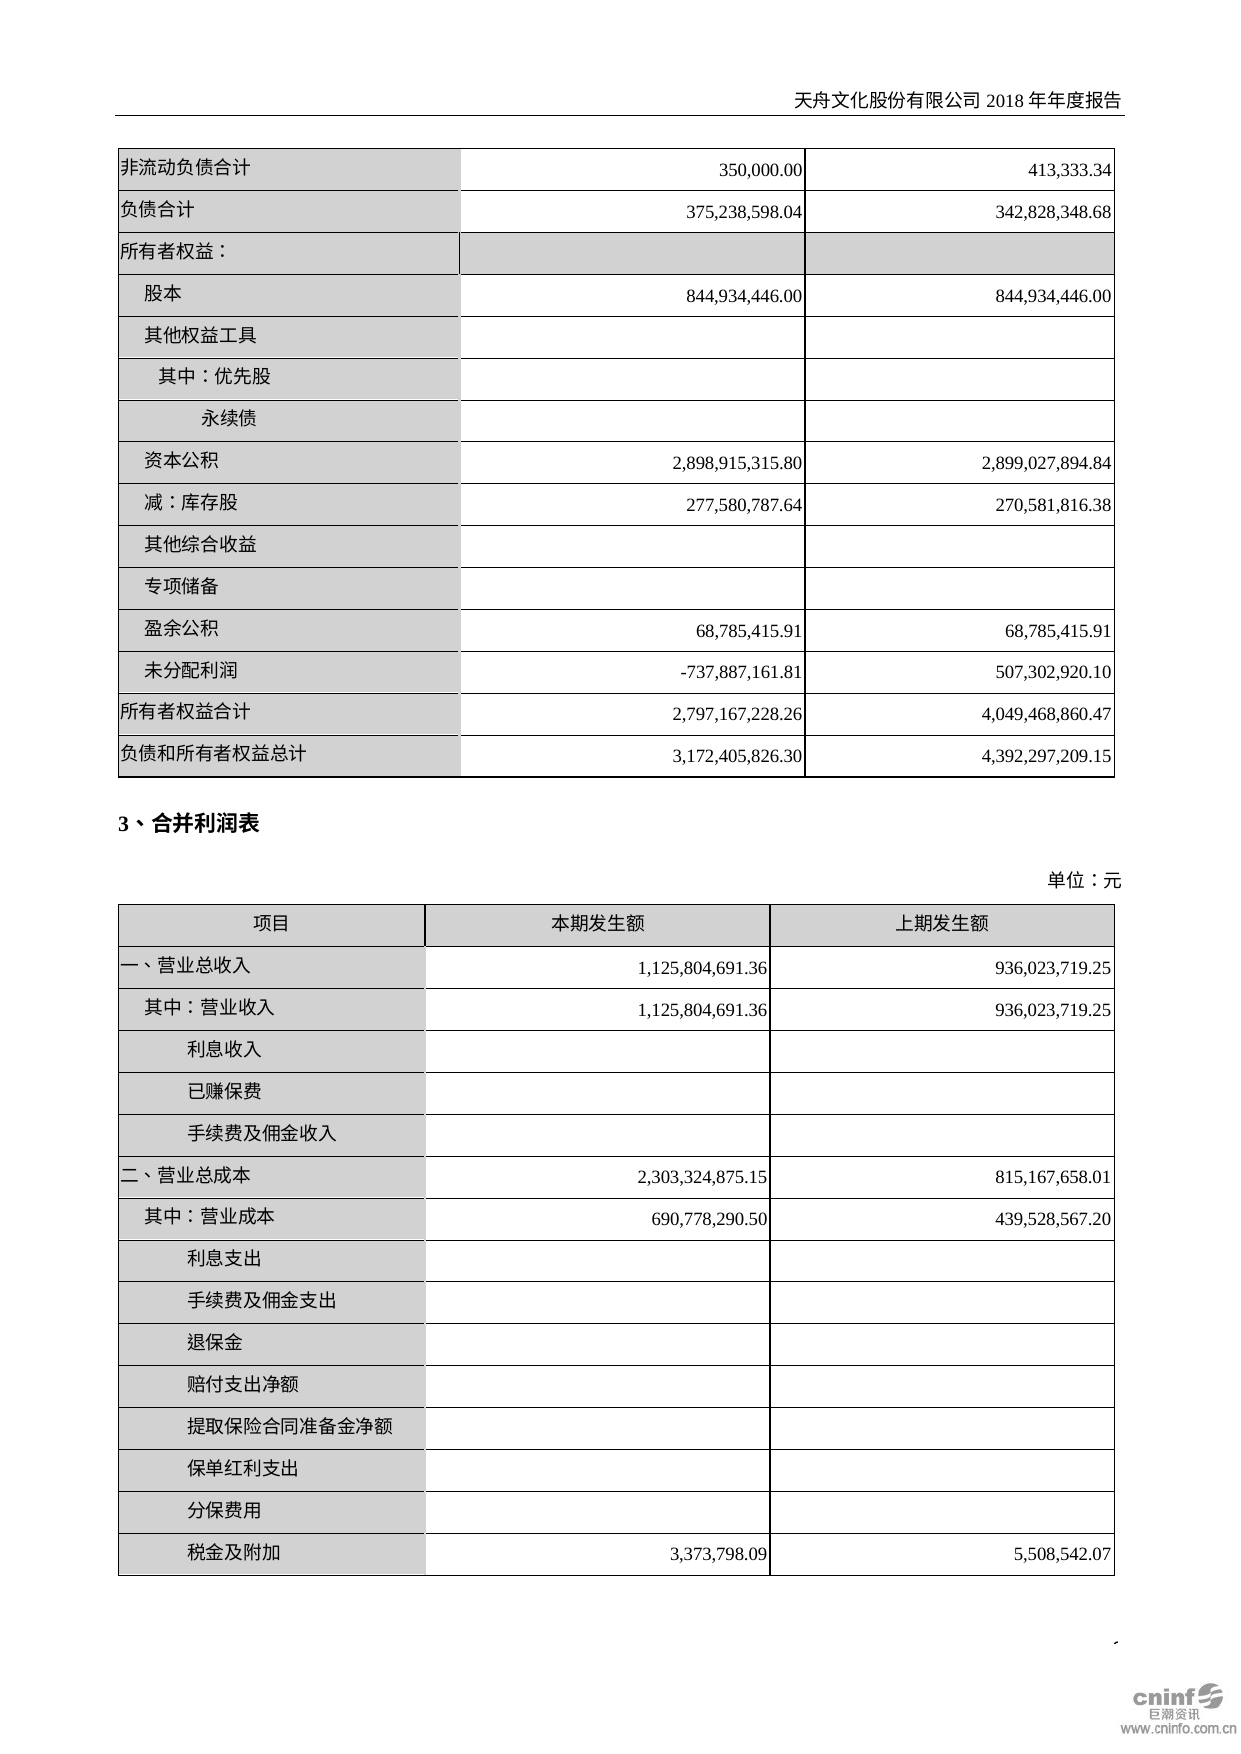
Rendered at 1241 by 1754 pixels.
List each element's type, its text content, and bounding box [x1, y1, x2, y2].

picture [1115, 1680, 1240, 1737]
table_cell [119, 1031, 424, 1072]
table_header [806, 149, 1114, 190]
subtitle 3、合并利润表 [118, 804, 1240, 839]
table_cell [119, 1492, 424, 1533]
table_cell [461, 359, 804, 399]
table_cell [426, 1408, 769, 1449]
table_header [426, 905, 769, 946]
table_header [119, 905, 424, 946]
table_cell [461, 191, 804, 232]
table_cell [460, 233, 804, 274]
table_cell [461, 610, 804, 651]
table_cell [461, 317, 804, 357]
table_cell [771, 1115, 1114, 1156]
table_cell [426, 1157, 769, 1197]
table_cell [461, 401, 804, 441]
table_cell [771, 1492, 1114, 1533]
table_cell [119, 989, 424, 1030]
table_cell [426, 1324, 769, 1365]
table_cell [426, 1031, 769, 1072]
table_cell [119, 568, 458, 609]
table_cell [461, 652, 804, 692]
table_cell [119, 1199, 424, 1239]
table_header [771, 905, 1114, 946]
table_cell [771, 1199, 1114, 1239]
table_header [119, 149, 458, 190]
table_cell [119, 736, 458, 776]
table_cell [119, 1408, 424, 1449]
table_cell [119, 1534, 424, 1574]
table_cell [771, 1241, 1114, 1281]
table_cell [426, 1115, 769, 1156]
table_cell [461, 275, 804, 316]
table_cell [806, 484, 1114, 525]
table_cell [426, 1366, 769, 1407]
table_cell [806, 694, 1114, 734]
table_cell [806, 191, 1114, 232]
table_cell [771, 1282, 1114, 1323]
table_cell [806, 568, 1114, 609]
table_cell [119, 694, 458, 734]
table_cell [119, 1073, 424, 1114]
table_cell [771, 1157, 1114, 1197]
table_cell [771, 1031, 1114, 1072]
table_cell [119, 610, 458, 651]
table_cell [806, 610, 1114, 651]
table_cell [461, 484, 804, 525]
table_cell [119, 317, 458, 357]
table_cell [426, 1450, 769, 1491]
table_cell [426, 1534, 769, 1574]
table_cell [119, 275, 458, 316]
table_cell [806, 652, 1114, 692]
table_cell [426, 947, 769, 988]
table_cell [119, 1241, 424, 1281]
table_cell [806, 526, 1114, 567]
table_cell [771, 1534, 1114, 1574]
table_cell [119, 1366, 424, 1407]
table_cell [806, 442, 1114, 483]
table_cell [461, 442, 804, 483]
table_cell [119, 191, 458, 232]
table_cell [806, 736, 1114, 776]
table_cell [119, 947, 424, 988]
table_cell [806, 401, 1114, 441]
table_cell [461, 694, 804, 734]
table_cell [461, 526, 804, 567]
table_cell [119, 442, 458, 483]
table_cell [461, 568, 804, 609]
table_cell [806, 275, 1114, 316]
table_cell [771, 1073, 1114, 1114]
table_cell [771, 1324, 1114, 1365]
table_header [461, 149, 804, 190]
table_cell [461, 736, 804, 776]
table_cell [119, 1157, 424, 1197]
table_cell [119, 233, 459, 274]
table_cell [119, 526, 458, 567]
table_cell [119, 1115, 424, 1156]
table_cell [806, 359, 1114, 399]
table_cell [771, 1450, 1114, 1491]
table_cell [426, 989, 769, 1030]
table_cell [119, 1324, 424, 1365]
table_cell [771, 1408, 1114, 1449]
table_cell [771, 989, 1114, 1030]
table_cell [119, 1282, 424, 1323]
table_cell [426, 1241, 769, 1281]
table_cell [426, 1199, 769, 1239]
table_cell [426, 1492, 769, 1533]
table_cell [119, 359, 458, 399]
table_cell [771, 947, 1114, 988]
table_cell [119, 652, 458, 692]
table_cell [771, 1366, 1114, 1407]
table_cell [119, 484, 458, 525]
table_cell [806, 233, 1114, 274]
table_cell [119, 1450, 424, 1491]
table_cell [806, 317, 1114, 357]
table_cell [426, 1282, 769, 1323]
text 单位：元 [102, 867, 1122, 893]
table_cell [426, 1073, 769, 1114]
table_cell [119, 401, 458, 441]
